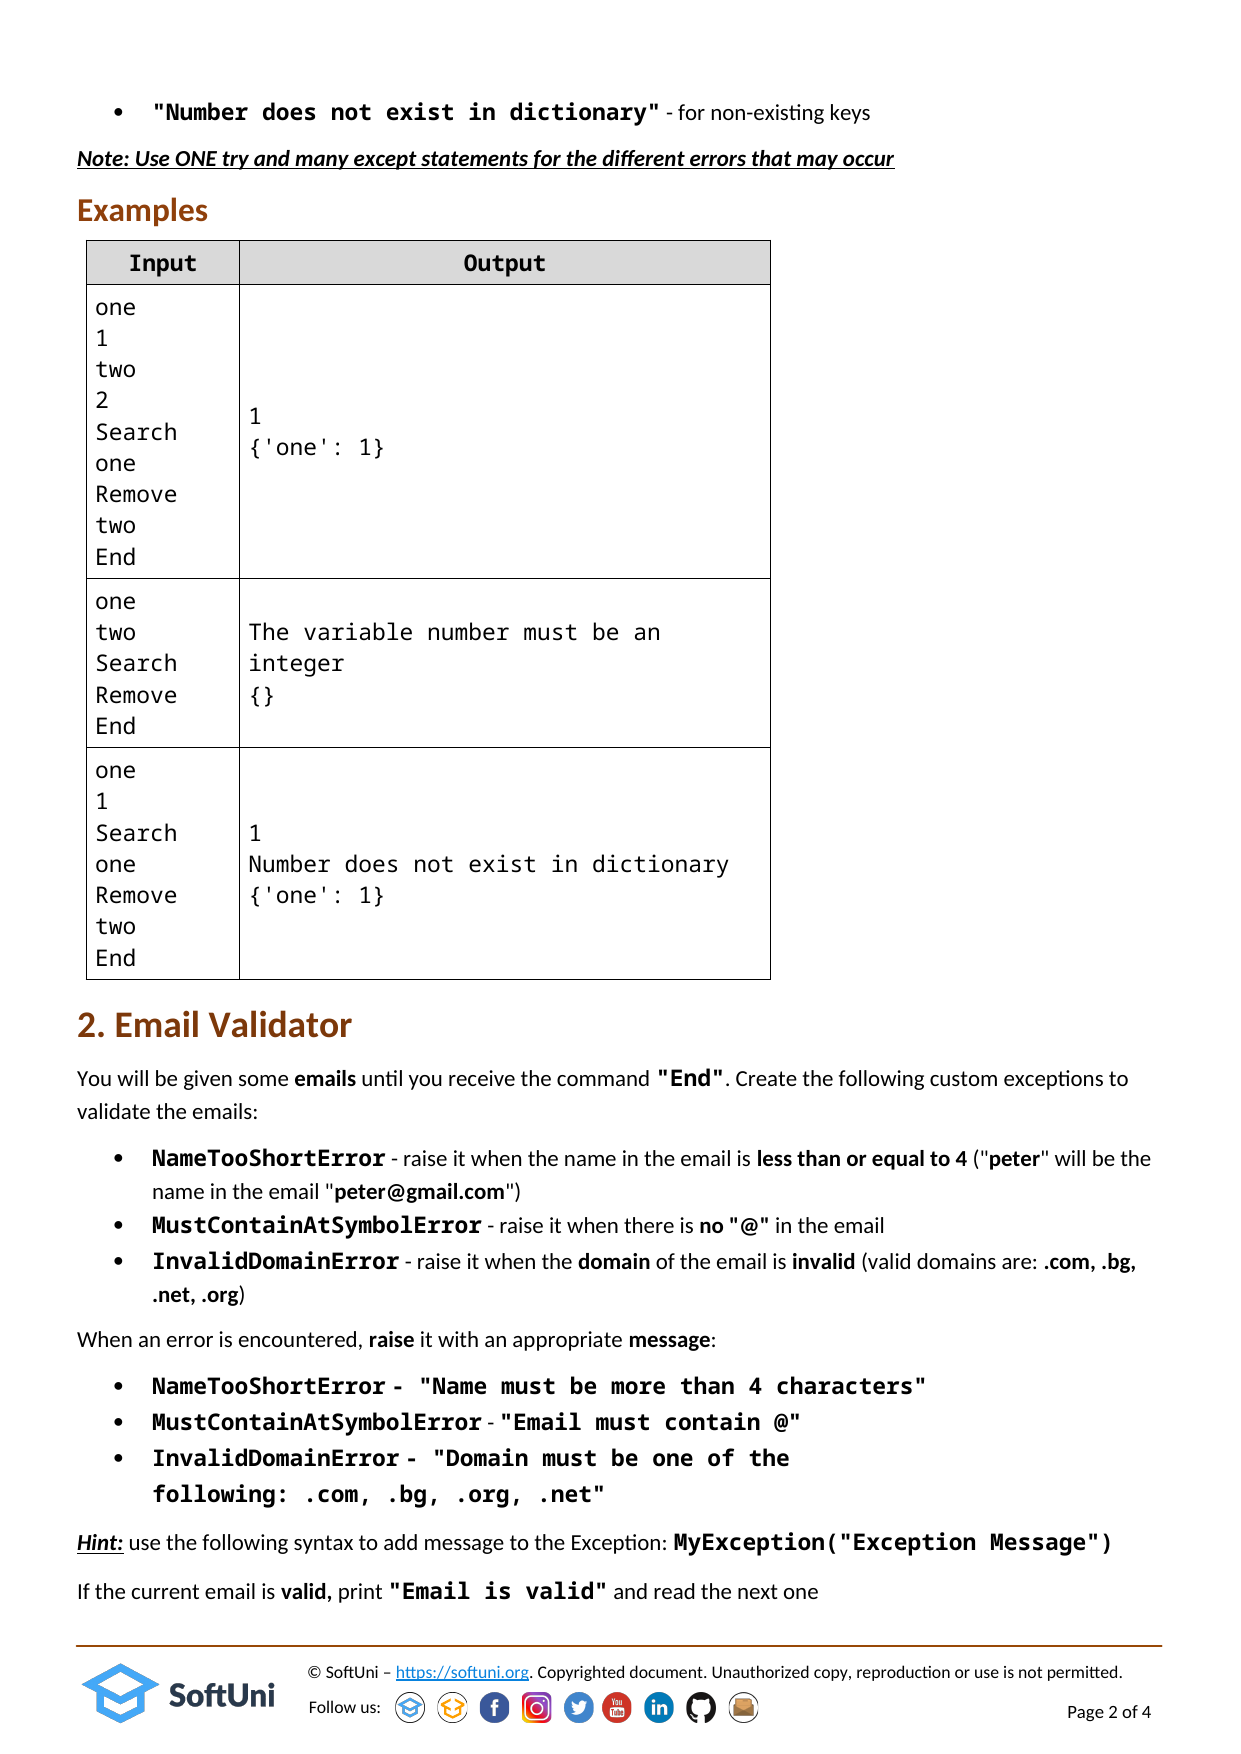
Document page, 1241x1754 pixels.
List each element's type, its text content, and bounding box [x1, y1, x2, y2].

picture [479, 1692, 510, 1723]
picture [665, 1692, 674, 1701]
picture [395, 1692, 425, 1723]
picture [728, 1692, 759, 1723]
picture [437, 1692, 468, 1723]
table_cell 1 Number does not exist in dictionary {'one': 1} [240, 748, 770, 979]
list InvalidDomainError - raise it when the domain of the email is invalid (valid domains are: .com, .bg, .net, .org) [114, 1245, 1163, 1309]
list NameTooShortError - raise it when the name in the email is less than or equal to 4 ("peter" will be the name in the email "peter@gmail.com") [114, 1142, 1163, 1205]
picture [75, 1658, 281, 1729]
subtitle Email Validator [77, 1001, 1163, 1046]
table_cell one 1 two 2 Search one Remove two End [87, 285, 239, 578]
picture [564, 1692, 594, 1723]
picture [686, 1692, 716, 1723]
table_cell one two Search Remove End [87, 579, 239, 747]
table_header Input [87, 241, 239, 284]
table_header Output [240, 241, 770, 284]
list MustContainAtSymbolError - raise it when there is no "@" in the email [114, 1209, 1163, 1241]
list NameTooShortError - "Name must be more than 4 characters" [114, 1370, 1163, 1401]
picture [665, 1714, 674, 1723]
picture [644, 1714, 653, 1723]
list "Number does not exist in dictionary" - for non-existing keys [114, 95, 1163, 127]
text You will be given some emails until you receive the command "End". Create the following custom exceptions to validate the emails: [77, 1062, 1163, 1125]
picture [644, 1692, 653, 1701]
list MustContainAtSymbolError - "Email must contain @" [114, 1406, 1163, 1437]
text Note: Use ONE try and many except statements for the different errors that may occur [77, 144, 1163, 172]
text Hint: use the following syntax to add message to the Exception: MyException("Exception Message") [77, 1526, 1163, 1557]
table_cell one 1 Search one Remove two End [87, 748, 239, 979]
text If the current email is valid, print "Email is valid" and read the next one [77, 1575, 1163, 1606]
table_cell 1 {'one': 1} [240, 285, 770, 578]
picture [658, 1705, 667, 1714]
picture [602, 1692, 632, 1723]
list InvalidDomainError - "Domain must be one of the following: .com, .bg, .org, .net" [114, 1442, 1163, 1509]
table_cell The variable number must be an integer {} [240, 579, 770, 747]
picture [522, 1692, 552, 1723]
text When an error is encountered, raise it with an appropriate message: [77, 1325, 1163, 1353]
subtitle Examples [77, 188, 1163, 229]
